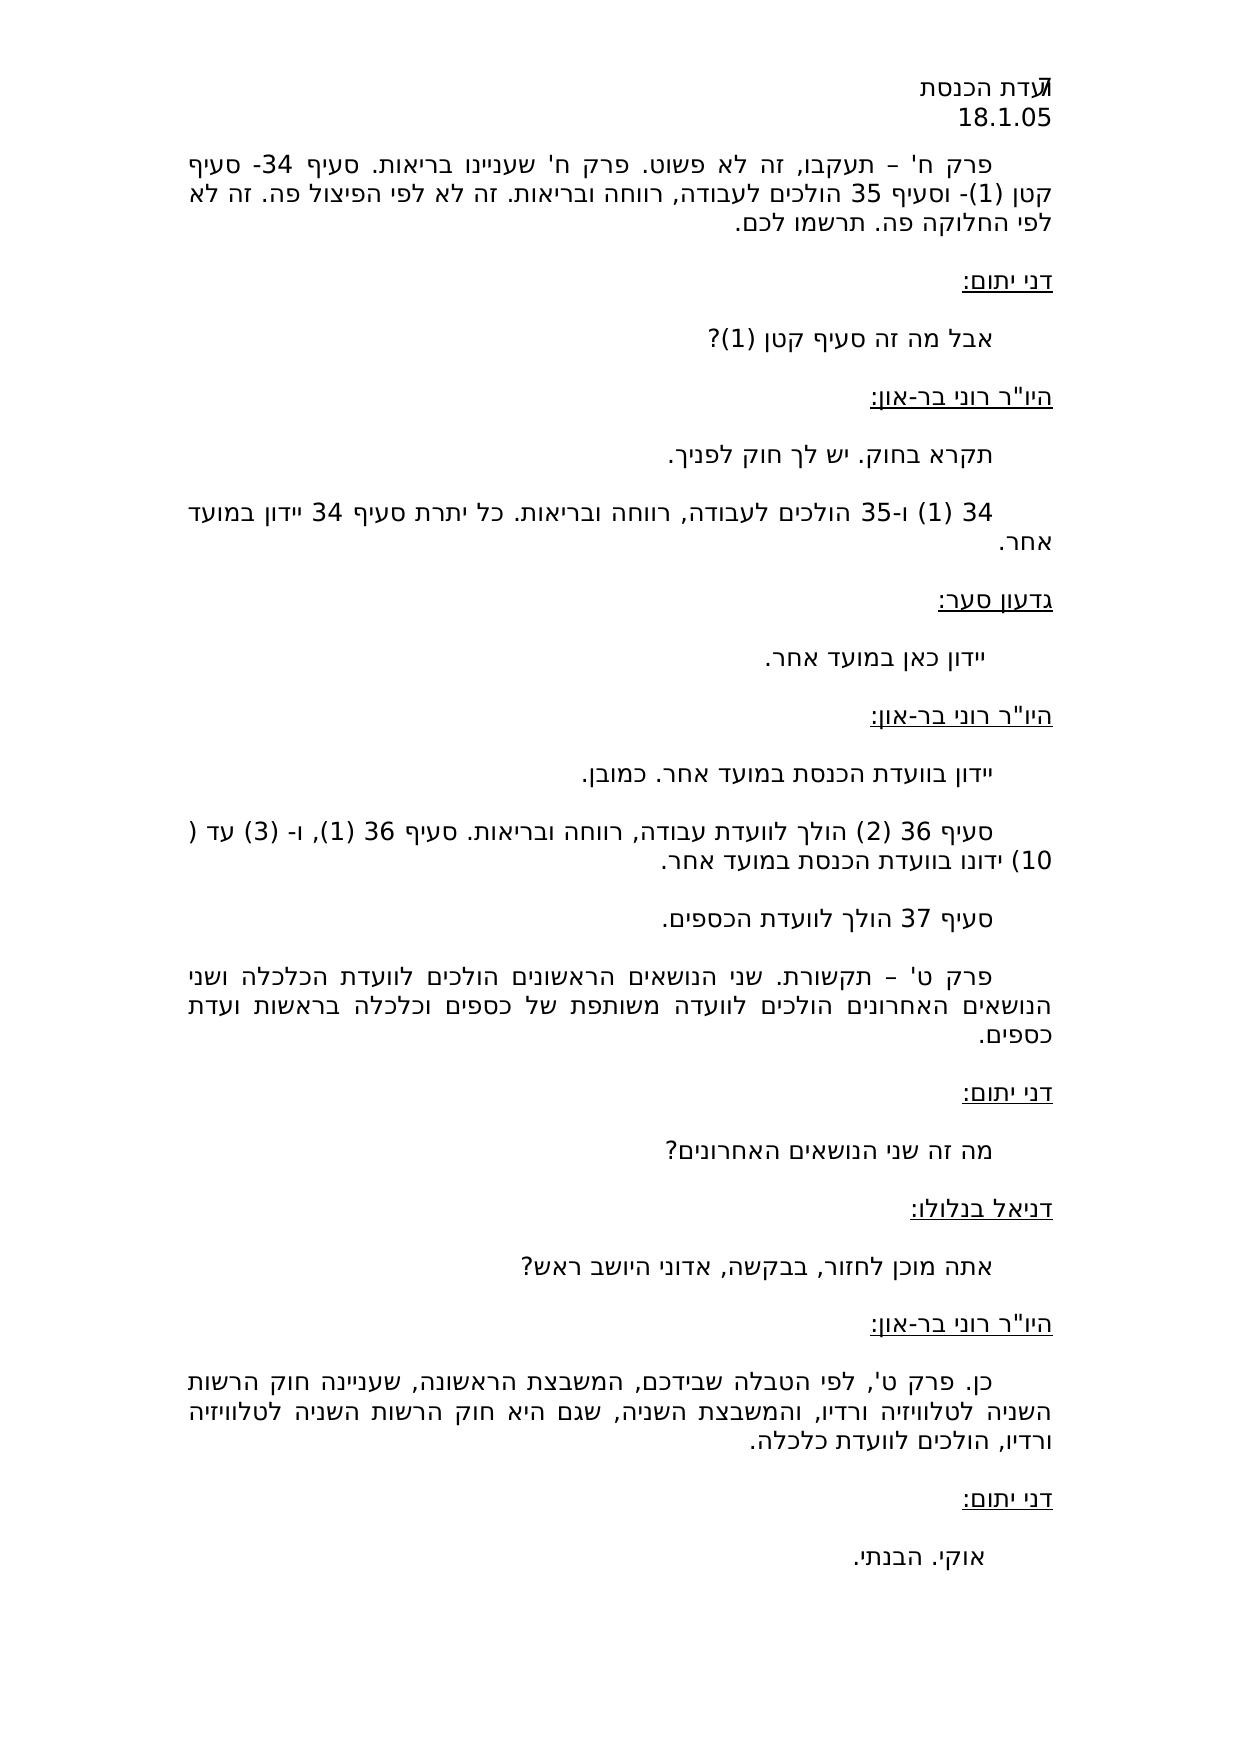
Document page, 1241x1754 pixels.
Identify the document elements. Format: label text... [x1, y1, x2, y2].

text סעיף 36 (2) הולך לוועדת עבודה, רווחה ובריאות. סעיף 36 (1), ו- (3) עד (10) ידונו בוועדת הכנסת במועד אחר. [187, 817, 1053, 875]
text יידון בוועדת הכנסת במועד אחר. כמובן. [187, 759, 1053, 788]
text אוקי. הבנתי. [187, 1542, 1053, 1571]
text כן. פרק ט', לפי הטבלה שבידכם, המשבצת הראשונה, שעניינה חוק הרשות השניה לטלוויזיה ורדיו, והמשבצת השניה, שגם היא חוק הרשות השניה לטלוויזיה ורדיו, הולכים לוועדת כלכלה. [187, 1367, 1053, 1455]
text תקרא בחוק. יש לך חוק לפניך. [187, 440, 1053, 469]
text דני יתום: [187, 1484, 1053, 1513]
text גדעון סער: [187, 585, 1053, 614]
text אבל מה זה סעיף קטן (1)? [187, 324, 1053, 353]
text סעיף 37 הולך לוועדת הכספים. [187, 904, 1053, 933]
text יידון כאן במועד אחר. [187, 643, 1053, 672]
text דני יתום: [187, 1078, 1053, 1107]
text מה זה שני הנושאים האחרונים? [187, 1136, 1053, 1165]
text פרק ח' – תעקבו, זה לא פשוט. פרק ח' שעניינו בריאות. סעיף 34- סעיף קטן (1)- וסעיף 35 הולכים לעבודה, רווחה ובריאות. זה לא לפי הפיצול פה. זה לא לפי החלוקה פה. תרשמו לכם. [187, 150, 1053, 237]
text פרק ט' – תקשורת. שני הנושאים הראשונים הולכים לוועדת הכלכלה ושני הנושאים האחרונים הולכים לוועדה משותפת של כספים וכלכלה בראשות ועדת כספים. [187, 962, 1053, 1049]
text היו"ר רוני בר-און: [187, 382, 1053, 411]
text 34 (1) ו-35 הולכים לעבודה, רווחה ובריאות. כל יתרת סעיף 34 יידון במועד אחר. [187, 498, 1053, 556]
text היו"ר רוני בר-און: [187, 701, 1053, 730]
text דניאל בנלולו: [187, 1194, 1053, 1223]
text דני יתום: [187, 266, 1053, 295]
text אתה מוכן לחזור, בבקשה, אדוני היושב ראש? [187, 1252, 1053, 1281]
text היו"ר רוני בר-און: [187, 1309, 1053, 1339]
